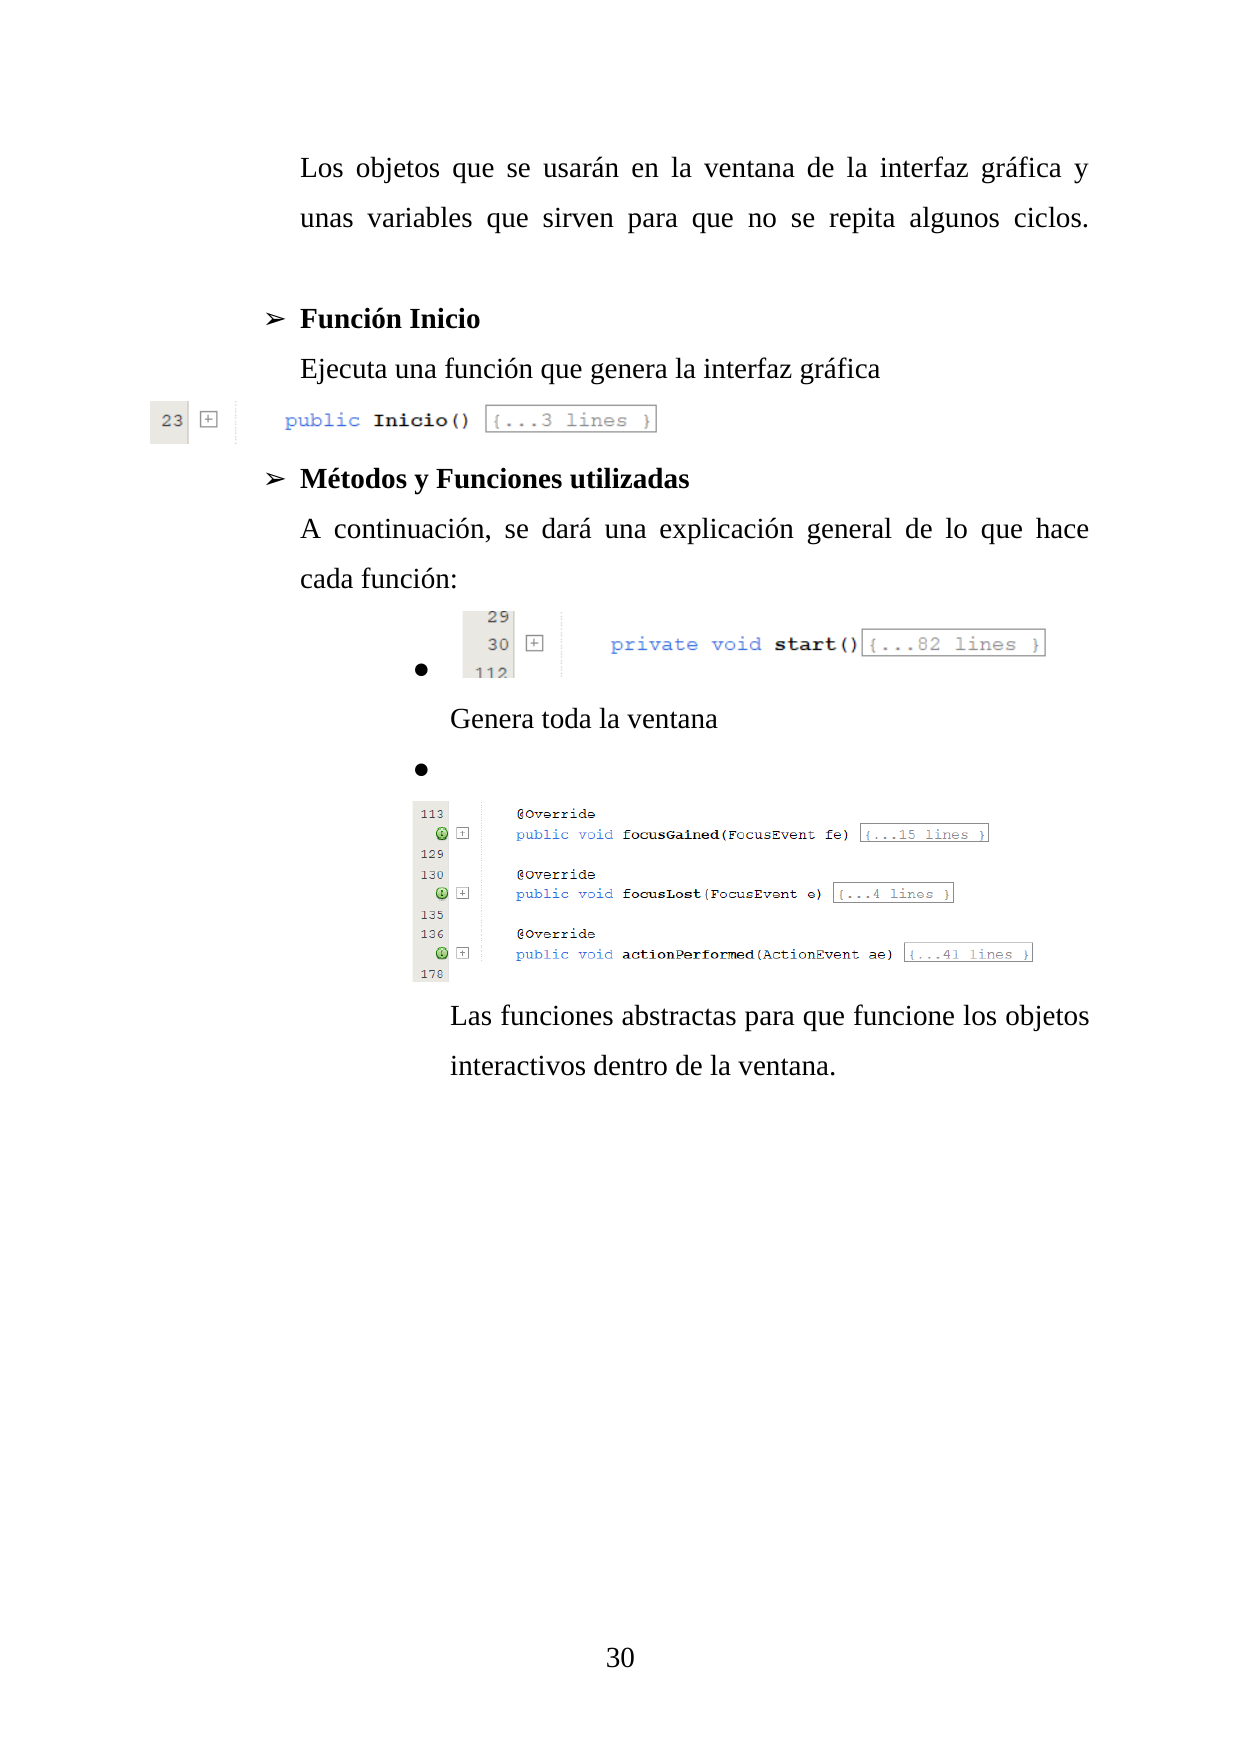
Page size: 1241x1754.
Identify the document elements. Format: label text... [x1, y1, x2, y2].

subtitle Función Inicio [262, 301, 1090, 334]
picture [150, 401, 677, 444]
text Ejecuta una función que genera la interfaz gráfica [300, 351, 1090, 385]
picture [462, 611, 1091, 678]
subtitle Métodos y Funciones utilizadas [262, 461, 1090, 494]
text Los objetos que se usarán en la ventana de la interfaz gráfica y unas variables que sirven para que no se repita algunos ciclos. [300, 150, 1090, 284]
text A continuación, se dará una explicación general de lo que hace cada función: [300, 511, 1090, 595]
picture [412, 801, 1061, 982]
